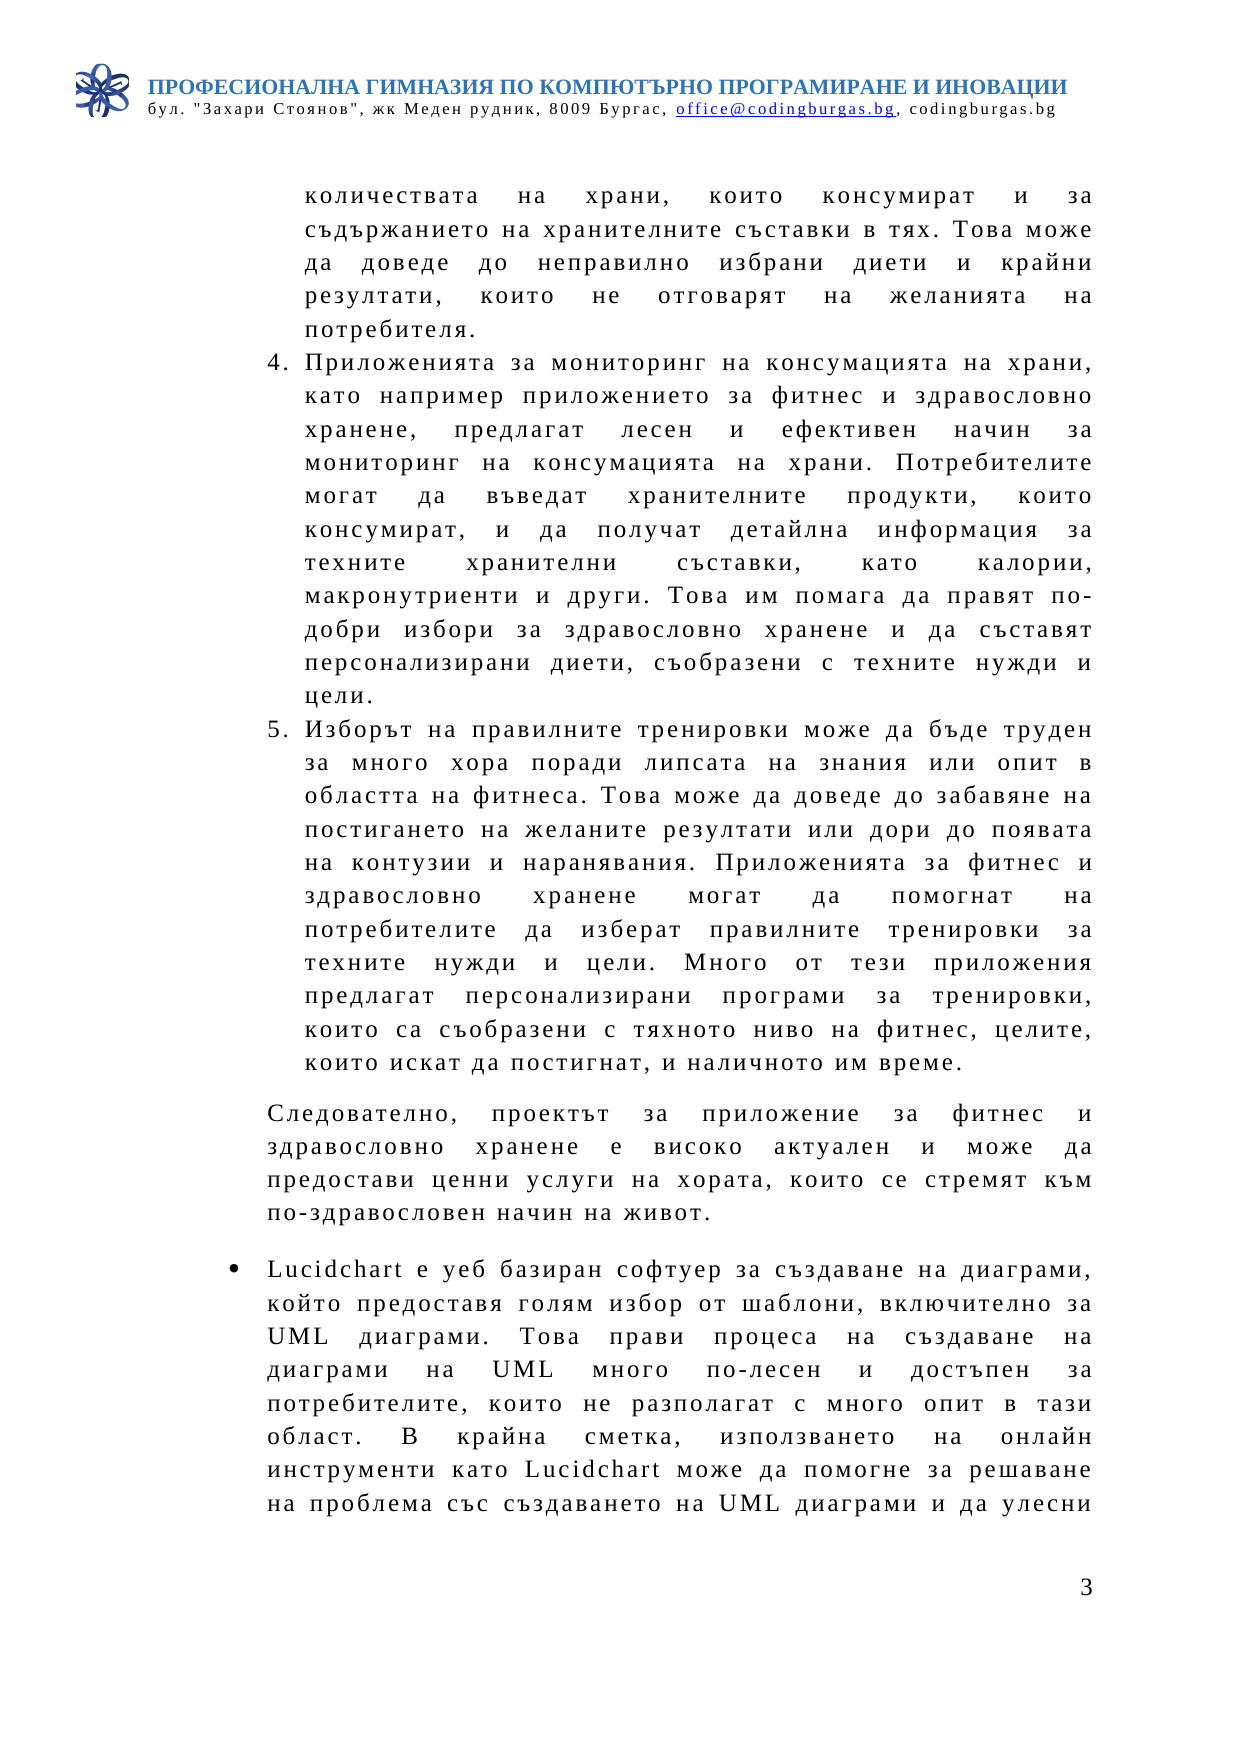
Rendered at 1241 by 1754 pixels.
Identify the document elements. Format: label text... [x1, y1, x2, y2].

list Изборът на правилните тренировки може да бъде труден за много хора поради липсата на знания или опит в областта на фитнеса. Това може да доведе до забавяне на постигането на желаните резултати или дори до появата на контузии и наранявания. Приложенията за фитнес и здравословно хранене могат да помогнат на потребителите да изберат правилните тренировки за техните нужди и цели. Много от тези приложения предлагат персонализирани програми за тренировки, които са съобразени с тяхното ниво на фитнес, целите, които искат да постигнат, и наличното им време. [267, 711, 1092, 1077]
list Приложенията за мониторинг на консумацията на храни, като например приложението за фитнес и здравословно хранене, предлагат лесен и ефективен начин за мониторинг на консумацията на храни. Потребителите могат да въведат хранителните продукти, които консумират, и да получат детайлна информация за техните хранителни съставки, като калории, макронутриенти и други. Това им помага да правят по-добри избори за здравословно хранене и да съставят персонализирани диети, съобразени с техните нужди и цели. [267, 344, 1092, 711]
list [267, 177, 1092, 344]
text Следователно, проектът за приложение за фитнес и здравословно хранене е високо актуален и може да предостави ценни услуги на хората, които се стремят към по-здравословен начин на живот. [267, 1098, 1092, 1226]
picture [76, 63, 130, 117]
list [229, 1251, 1092, 1518]
